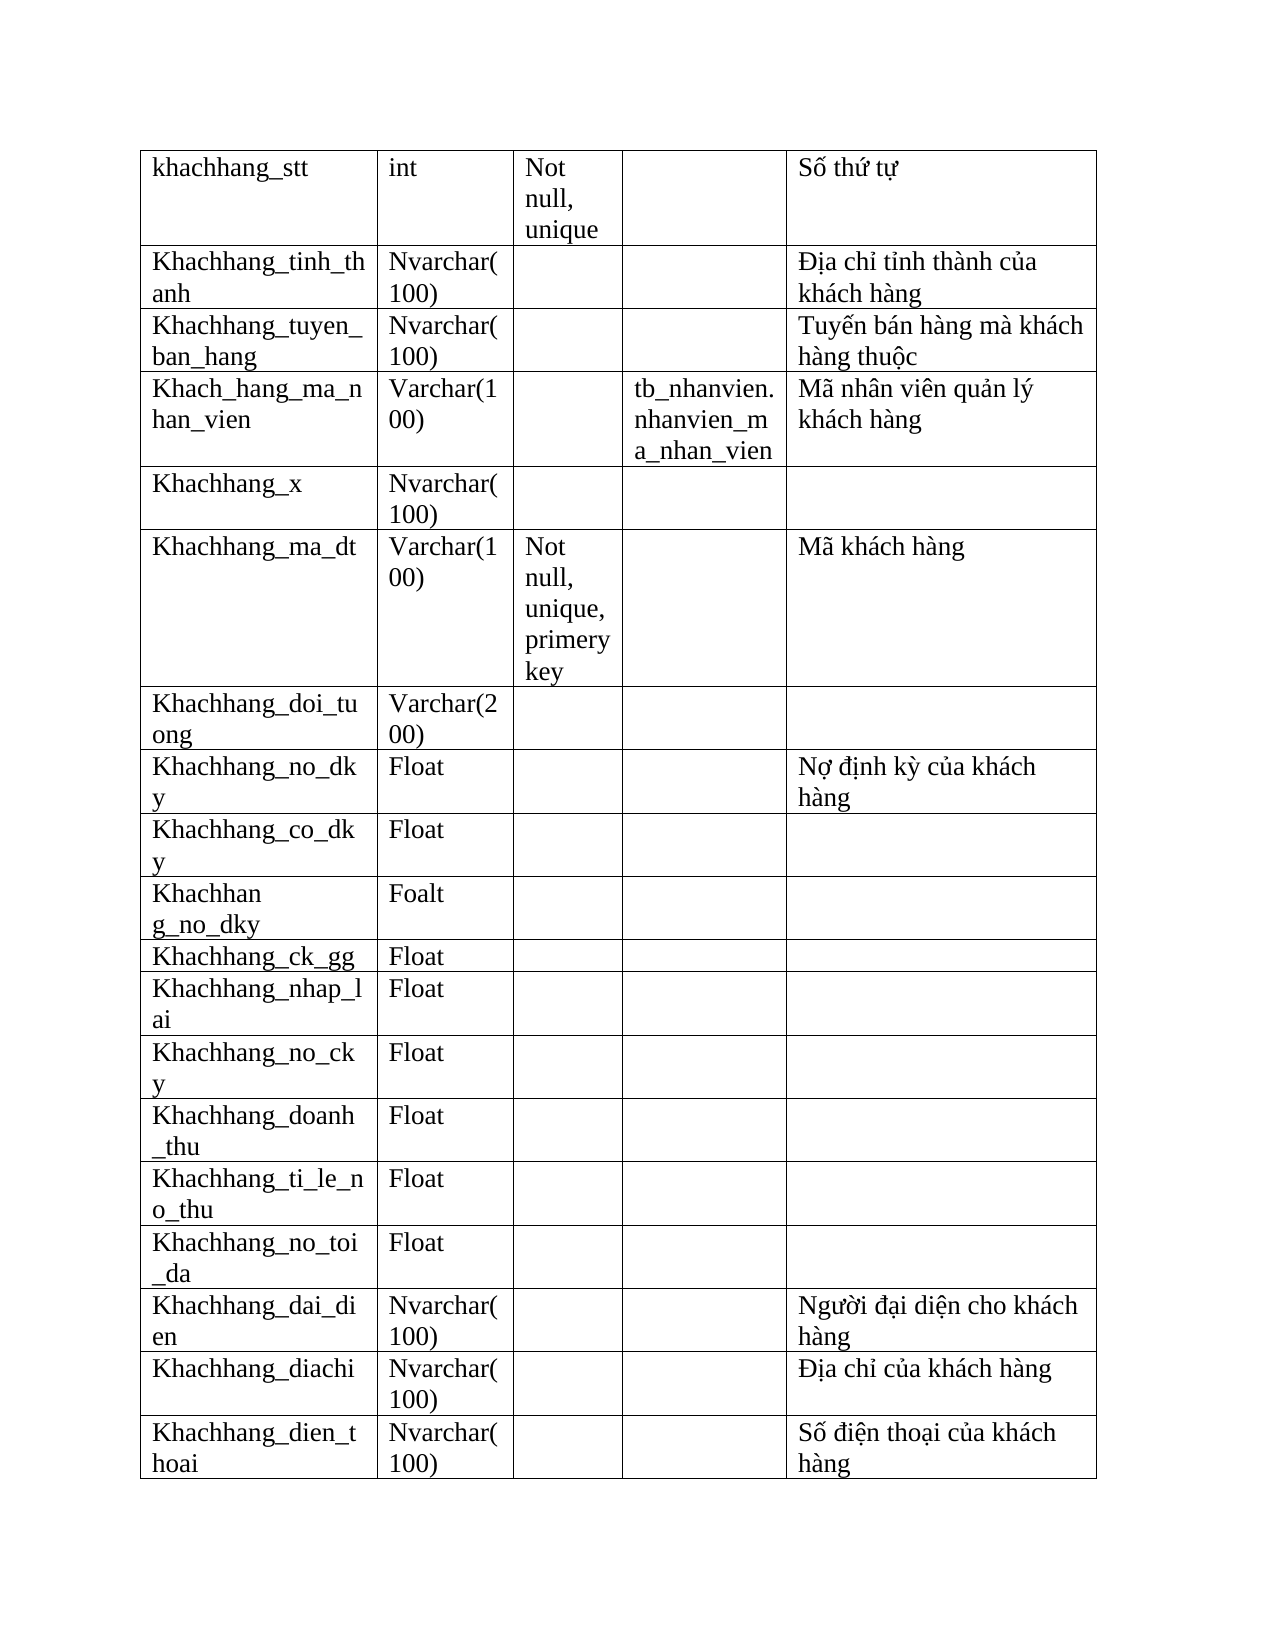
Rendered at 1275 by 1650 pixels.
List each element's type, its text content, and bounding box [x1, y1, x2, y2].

table_cell Khach_hang_ma_nhan_vien [141, 372, 377, 466]
table_cell Nvarchar(100) [378, 467, 513, 529]
table_cell Nvarchar(100) [378, 1289, 513, 1351]
table_cell [623, 151, 786, 244]
table_cell [514, 1036, 622, 1098]
table_cell [787, 877, 1096, 939]
table_cell [787, 467, 1096, 529]
table_cell [787, 972, 1096, 1034]
table_cell Float [378, 1162, 513, 1224]
table_cell Varchar(100) [378, 372, 513, 466]
table_cell Float [378, 1099, 513, 1161]
table_cell [514, 1416, 622, 1478]
table_cell Khachhang_diachi [141, 1352, 377, 1414]
table_cell Khachhang_tuyen_ban_hang [141, 309, 377, 371]
table_cell [787, 687, 1096, 749]
table_cell [514, 372, 622, 466]
table_cell [623, 940, 786, 971]
table_cell [514, 940, 622, 971]
table_cell [514, 1099, 622, 1161]
table_cell Khachhang_no_cky [141, 1036, 377, 1098]
table_cell Not null, unique,primery key [514, 530, 622, 686]
table_cell [623, 246, 786, 308]
table_cell Số thứ tự [787, 151, 1096, 244]
table_cell Float [378, 750, 513, 812]
table_cell Float [378, 1226, 513, 1288]
table_cell Khachhang_ma_dt [141, 530, 377, 686]
table_cell [787, 1099, 1096, 1161]
table_cell Mã nhân viên quản lý khách hàng [787, 372, 1096, 466]
table_cell Khachhang_ck_gg [141, 940, 377, 971]
table_cell Float [378, 1036, 513, 1098]
table_cell [623, 1352, 786, 1414]
table_cell Khachhang_x [141, 467, 377, 529]
table_cell [623, 750, 786, 812]
table_cell [623, 309, 786, 371]
table_cell Not null, unique [514, 151, 622, 244]
table_cell Khachhang_dien_thoai [141, 1416, 377, 1478]
table_cell [623, 814, 786, 876]
table_cell Khachhang_dai_dien [141, 1289, 377, 1351]
table_cell Khachhang_ti_le_no_thu [141, 1162, 377, 1224]
table_cell [787, 814, 1096, 876]
table_cell [623, 877, 786, 939]
table_cell [623, 1036, 786, 1098]
table_cell Người đại diện cho khách hàng [787, 1289, 1096, 1351]
table_cell Khachhang_no_dky [141, 877, 377, 939]
table_cell Khachhang_no_toi_da [141, 1226, 377, 1288]
table_cell Nvarchar(100) [378, 246, 513, 308]
table_cell Địa chỉ của khách hàng [787, 1352, 1096, 1414]
table_cell Khachhang_no_dky [141, 750, 377, 812]
table_cell [514, 1162, 622, 1224]
table_cell [623, 972, 786, 1034]
table_cell Float [378, 940, 513, 971]
table_cell [514, 972, 622, 1034]
table_cell [623, 1416, 786, 1478]
table_cell [787, 940, 1096, 971]
table_cell [787, 1226, 1096, 1288]
table_cell [623, 687, 786, 749]
table_cell khachhang_stt [141, 151, 377, 244]
table_cell Tuyến bán hàng mà khách hàng thuộc [787, 309, 1096, 371]
table_cell tb_nhanvien. nhanvien_ma_nhan_vien [623, 372, 786, 466]
table_cell [514, 687, 622, 749]
table_cell [514, 877, 622, 939]
table_cell [787, 1162, 1096, 1224]
table_cell [623, 1162, 786, 1224]
table_cell [623, 530, 786, 686]
table_cell [514, 1289, 622, 1351]
table_cell Số điện thoại của khách hàng [787, 1416, 1096, 1478]
table_cell Float [378, 972, 513, 1034]
table_cell Nvarchar(100) [378, 1416, 513, 1478]
table_cell Khachhang_doi_tuong [141, 687, 377, 749]
table_cell Nvarchar(100) [378, 1352, 513, 1414]
table_cell [514, 1352, 622, 1414]
table_cell Mã khách hàng [787, 530, 1096, 686]
table_cell [514, 1226, 622, 1288]
table_cell [514, 750, 622, 812]
table_cell [787, 1036, 1096, 1098]
table_cell [514, 467, 622, 529]
table_cell Varchar(200) [378, 687, 513, 749]
table_cell Khachhang_doanh_thu [141, 1099, 377, 1161]
table_cell [514, 814, 622, 876]
table_cell [623, 1289, 786, 1351]
table_cell Địa chỉ tỉnh thành của khách hàng [787, 246, 1096, 308]
table_cell Foalt [378, 877, 513, 939]
table_cell [623, 467, 786, 529]
table_cell [623, 1099, 786, 1161]
table_cell int [378, 151, 513, 244]
table_cell [514, 246, 622, 308]
table_cell Nợ định kỳ của khách hàng [787, 750, 1096, 812]
table_cell [623, 1226, 786, 1288]
table_cell Khachhang_co_dky [141, 814, 377, 876]
table_cell Khachhang_nhap_lai [141, 972, 377, 1034]
table_cell Nvarchar(100) [378, 309, 513, 371]
table_cell Varchar(100) [378, 530, 513, 686]
table_cell Khachhang_tinh_thanh [141, 246, 377, 308]
table_cell [514, 309, 622, 371]
table_cell Float [378, 814, 513, 876]
